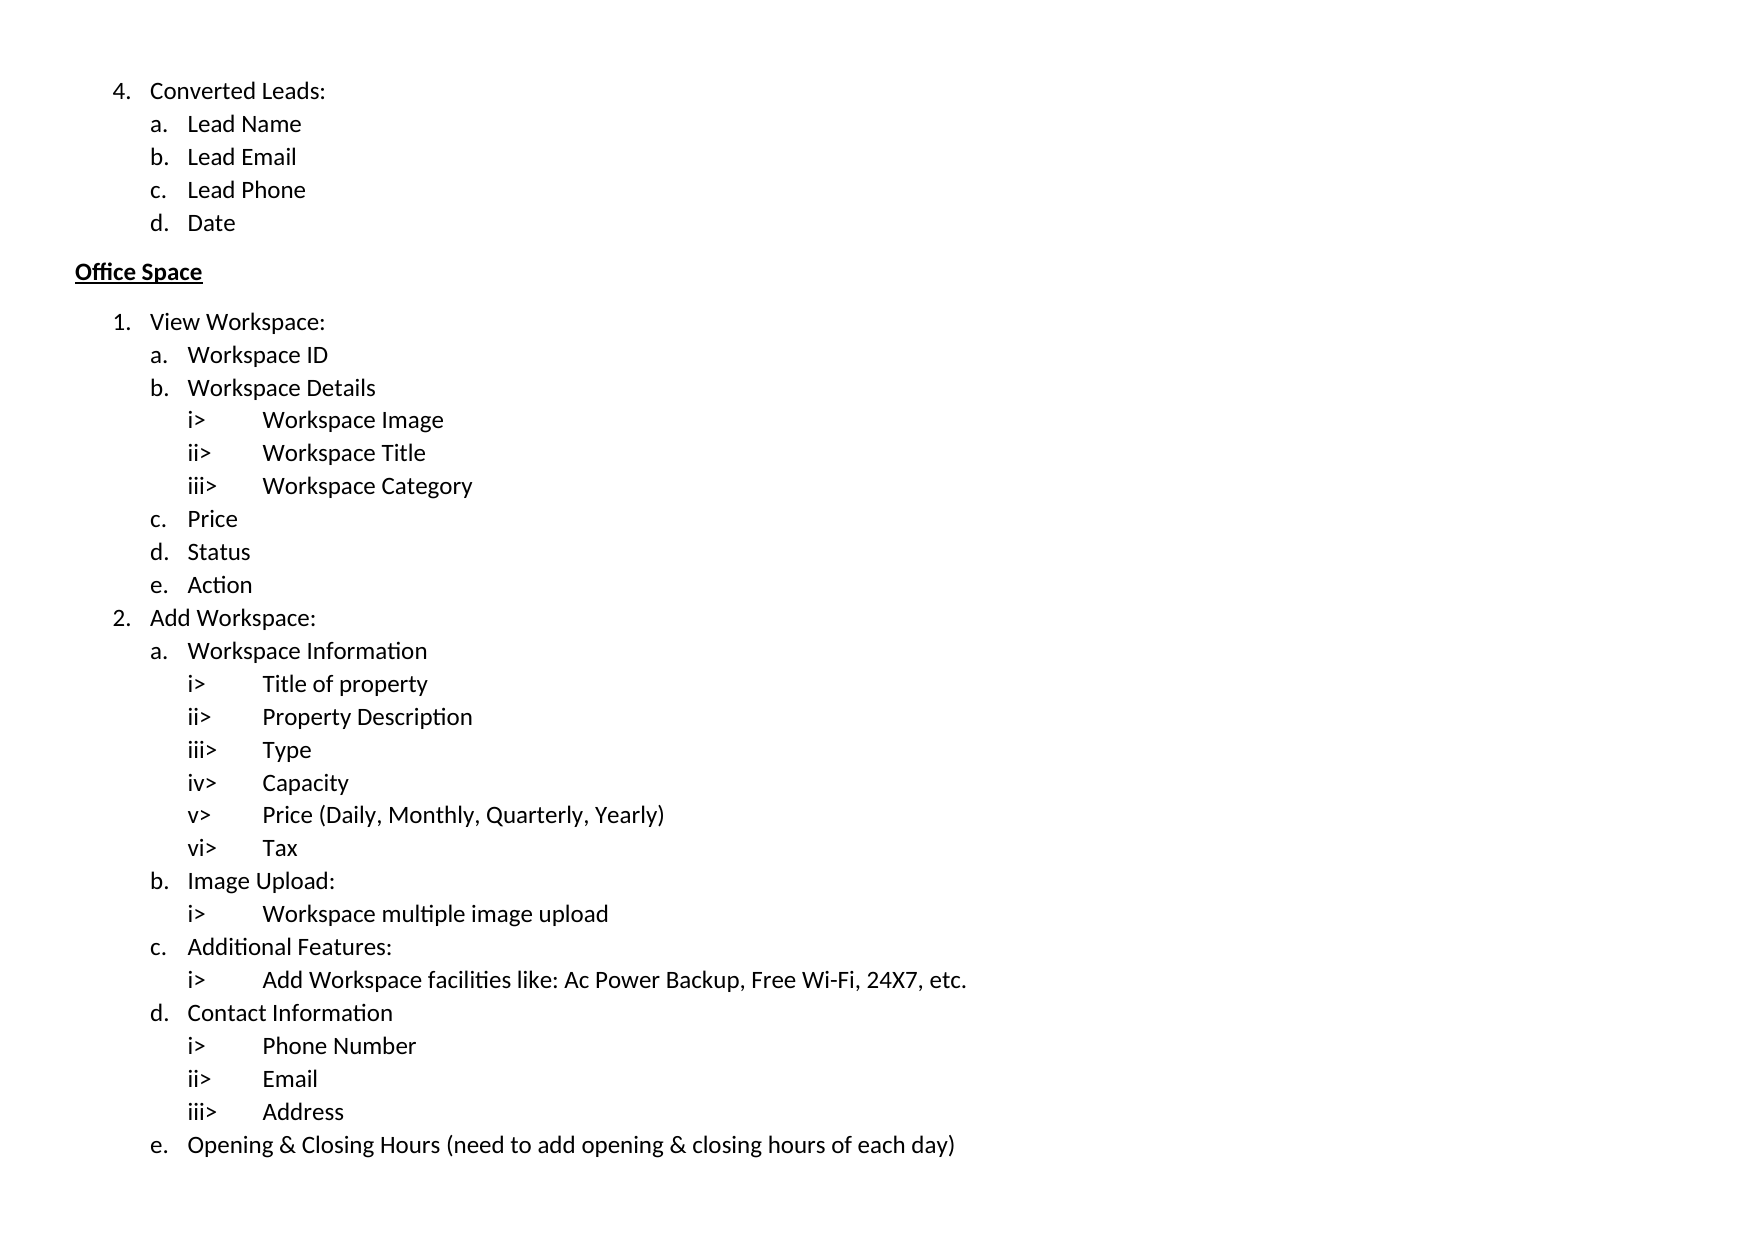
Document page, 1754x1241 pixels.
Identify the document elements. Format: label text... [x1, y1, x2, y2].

list Image Upload: [150, 865, 1679, 896]
list Workspace Information [150, 635, 1679, 666]
list Title of property [187, 668, 1679, 698]
list Workspace Category [187, 470, 1679, 501]
list Phone Number [187, 1030, 1679, 1061]
list Contact Information [150, 997, 1679, 1028]
list Lead Name [150, 108, 1679, 138]
list Workspace ID [150, 339, 1679, 369]
list Date [150, 207, 1679, 237]
list Workspace Title [187, 437, 1679, 468]
list Address [187, 1096, 1679, 1126]
list Action [150, 569, 1679, 600]
list Lead Phone [150, 174, 1679, 204]
list Status [150, 536, 1679, 567]
text Office Space [75, 256, 1679, 287]
list Workspace multiple image upload [187, 898, 1679, 929]
list Price (Daily, Monthly, Quarterly, Yearly) [187, 799, 1679, 830]
list Workspace Details [150, 372, 1679, 402]
list View Workspace: [112, 306, 1679, 336]
list Opening & Closing Hours (need to add opening & closing hours of each day) [150, 1129, 1679, 1159]
list Property Description [187, 701, 1679, 731]
list Converted Leads: [112, 75, 1679, 106]
list Additional Features: [150, 931, 1679, 962]
list Email [187, 1063, 1679, 1093]
list Type [187, 734, 1679, 764]
list Add Workspace facilities like: Ac Power Backup, Free Wi-Fi, 24X7, etc. [187, 964, 1679, 995]
list Add Workspace: [112, 602, 1679, 633]
list Price [150, 503, 1679, 534]
list Workspace Image [187, 404, 1679, 435]
list Tax [187, 832, 1679, 863]
list Lead Email [150, 141, 1679, 171]
list Capacity [187, 767, 1679, 797]
